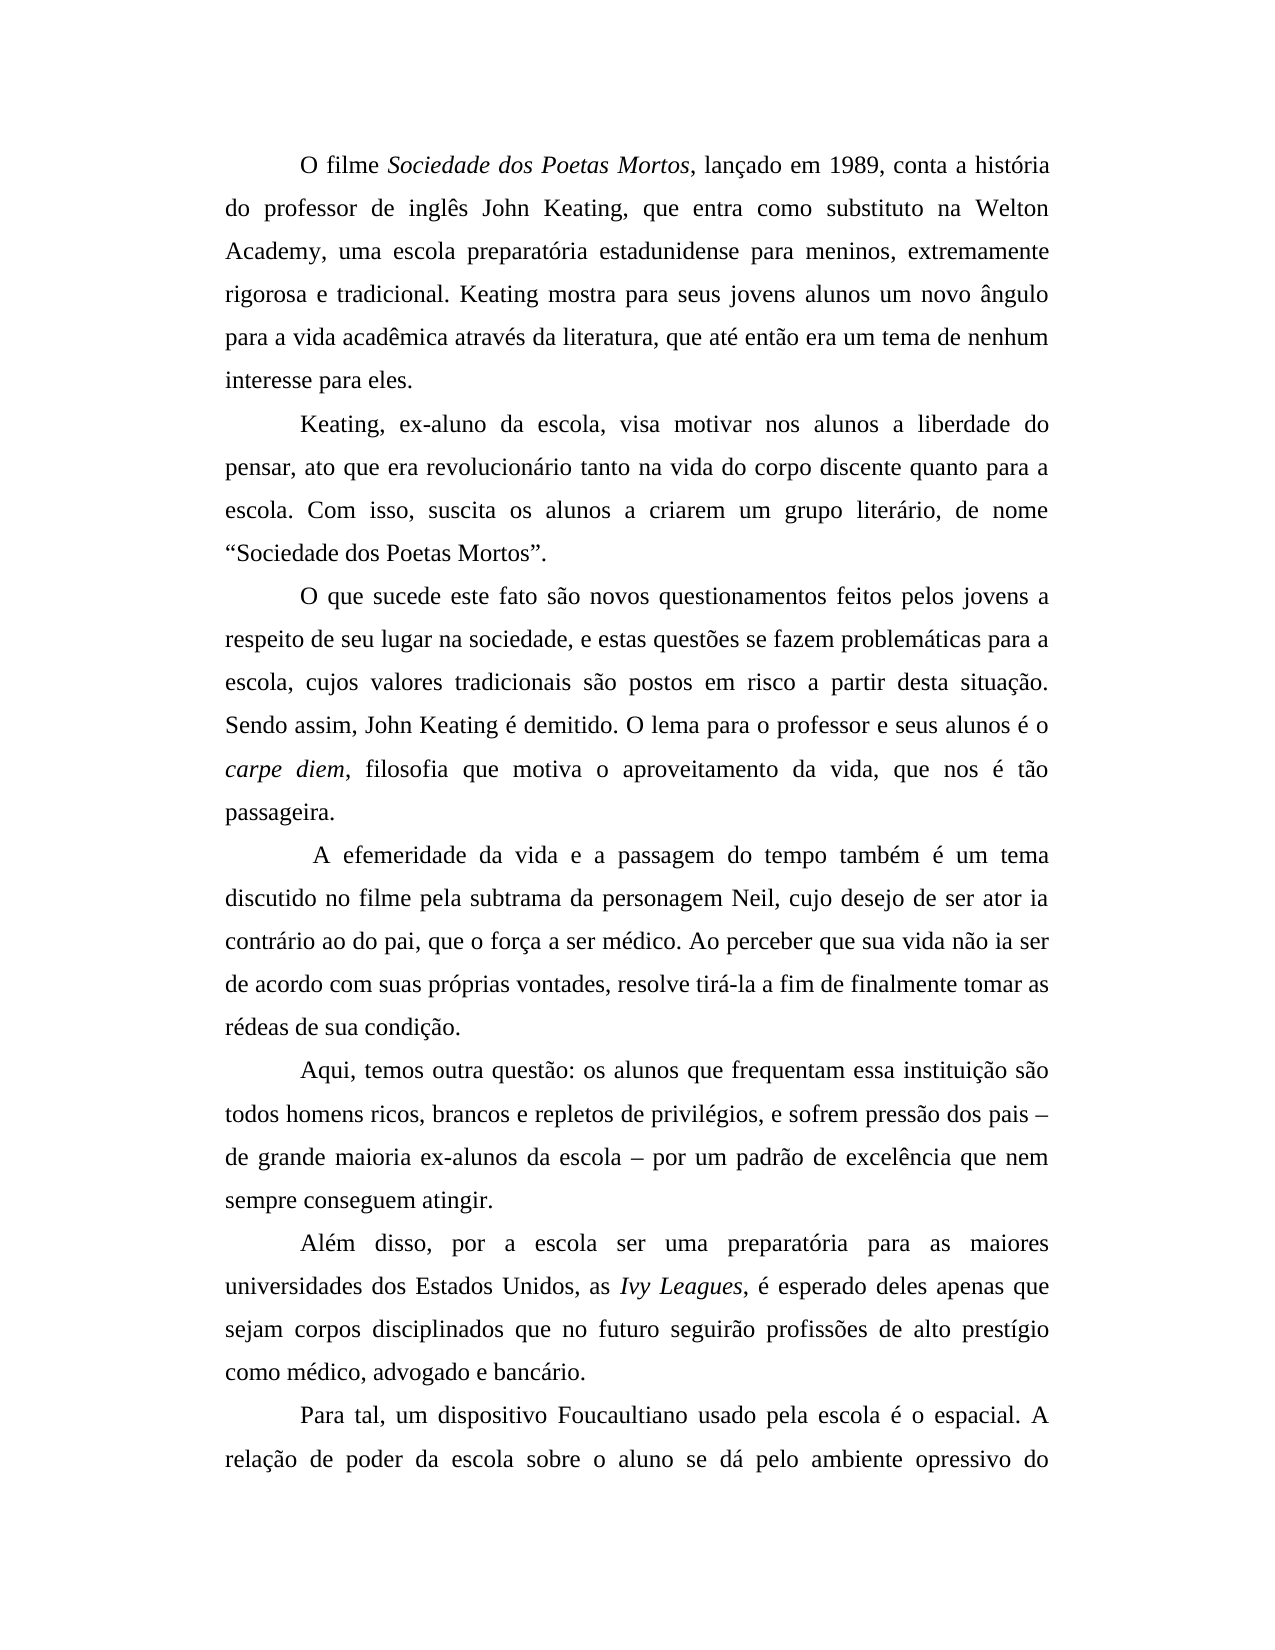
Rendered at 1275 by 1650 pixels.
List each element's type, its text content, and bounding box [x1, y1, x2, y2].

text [225, 1401, 1050, 1472]
text O que sucede este fato são novos questionamentos feitos pelos jovens a respeito de seu lugar na sociedade, e estas questões se fazem problemáticas para a escola, cujos valores tradicionais são postos em risco a partir desta situação. Sendo assim, John Keating é demitido. O lema para o professor e seus alunos é o carpe diem, filosofia que motiva o aproveitamento da vida, que nos é tão passageira. [225, 581, 1050, 826]
text Além disso, por a escola ser uma preparatória para as maiores universidades dos Estados Unidos, as Ivy Leagues, é esperado deles apenas que sejam corpos disciplinados que no futuro seguirão profissões de alto prestígio como médico, advogado e bancário. [225, 1228, 1050, 1386]
text A efemeridade da vida e a passagem do tempo também é um tema discutido no filme pela subtrama da personagem Neil, cujo desejo de ser ator ia contrário ao do pai, que o força a ser médico. Ao perceber que sua vida não ia ser de acordo com suas próprias vontades, resolve tirá-la a fim de finalmente tomar as rédeas de sua condição. [225, 840, 1050, 1041]
text O filme Sociedade dos Poetas Mortos, lançado em 1989, conta a história do professor de inglês John Keating, que entra como substituto na Welton Academy, uma escola preparatória estadunidense para meninos, extremamente rigorosa e tradicional. Keating mostra para seus jovens alunos um novo ângulo para a vida acadêmica através da literatura, que até então era um tema de nenhum interesse para eles. [225, 150, 1050, 394]
text Aqui, temos outra questão: os alunos que frequentam essa instituição são todos homens ricos, brancos e repletos de privilégios, e sofrem pressão dos pais – de grande maioria ex-alunos da escola – por um padrão de excelência que nem sempre conseguem atingir. [225, 1056, 1050, 1214]
text Keating, ex-aluno da escola, visa motivar nos alunos a liberdade do pensar, ato que era revolucionário tanto na vida do corpo discente quanto para a escola. Com isso, suscita os alunos a criarem um grupo literário, de nome “Sociedade dos Poetas Mortos”. [225, 409, 1050, 567]
